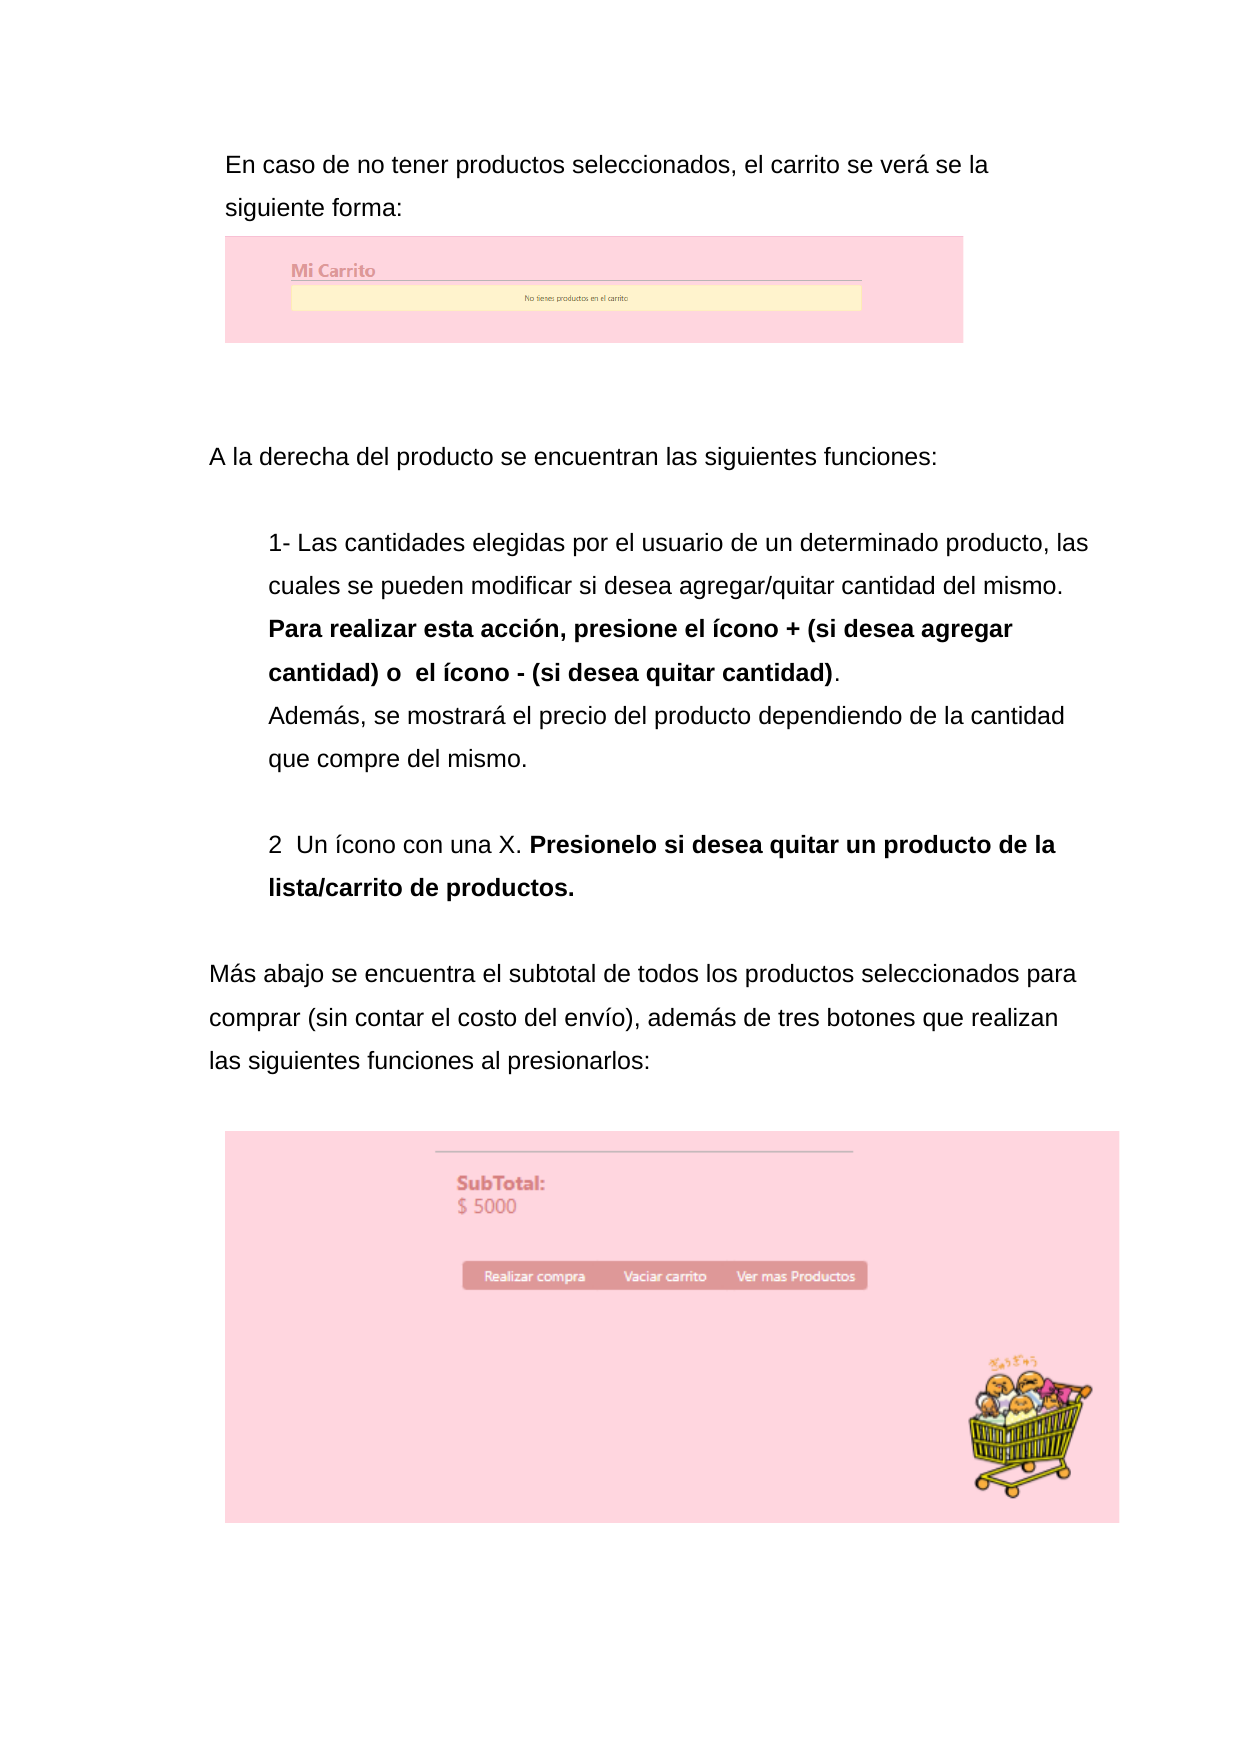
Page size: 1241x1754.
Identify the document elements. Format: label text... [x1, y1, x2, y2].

text Además, se mostrará el precio del producto dependiendo de la cantidad que compre del mismo. [268, 701, 1090, 772]
text Más abajo se encuentra el subtotal de todos los productos seleccionados para comprar (sin contar el costo del envío), además de tres botones que realizan las siguientes funciones al presionarlos: [209, 959, 1090, 1074]
picture [225, 1131, 1120, 1523]
text 1- Las cantidades elegidas por el usuario de un determinado producto, las cuales se pueden modificar si desea agregar/quitar cantidad del mismo. Para realizar esta acción, presione el ícono + (si desea agregar cantidad) o el ícono - (si desea quitar cantidad). [268, 528, 1090, 686]
text A la derecha del producto se encuentran las siguientes funciones: [209, 442, 1090, 471]
picture [225, 236, 964, 343]
text En caso de no tener productos seleccionados, el carrito se verá se la siguiente forma: [225, 150, 1090, 222]
text 2 Un ícono con una X. Presionelo si desea quitar un producto de la lista/carrito de productos. [268, 830, 1090, 902]
